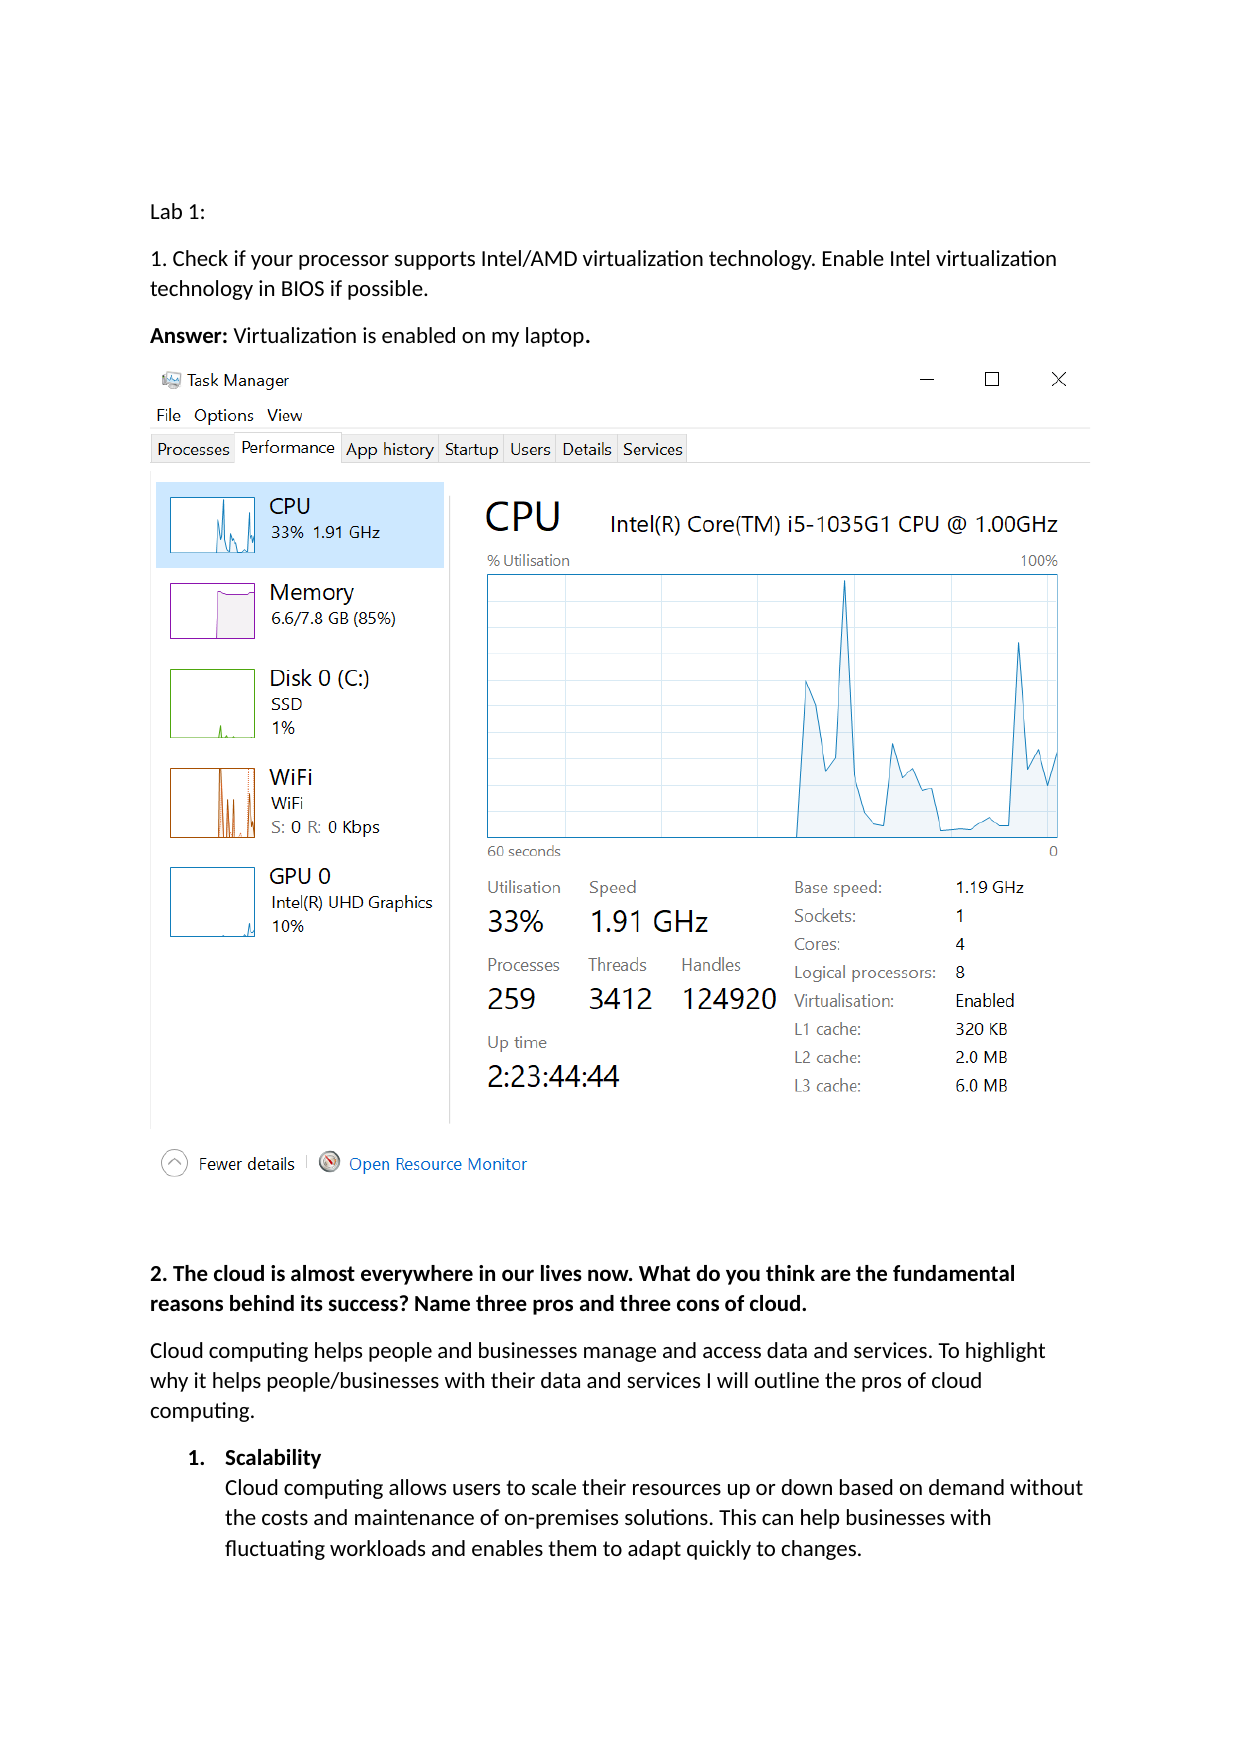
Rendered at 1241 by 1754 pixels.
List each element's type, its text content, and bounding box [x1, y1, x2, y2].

text 2. The cloud is almost everywhere in our lives now. What do you think are the fundamental reasons behind its success? Name three pros and three cons of cloud. [150, 1259, 1090, 1317]
text 1. Check if your processor supports Intel/AMD virtualization technology. Enable Intel virtualization technology in BIOS if possible. [150, 244, 1090, 302]
text Answer: Virtualization is enabled on my laptop. [150, 321, 1090, 349]
picture [150, 367, 1091, 1193]
list Scalability [187, 1443, 1090, 1471]
text Cloud computing helps people and businesses manage and access data and services. To highlight why it helps people/businesses with their data and services I will outline the pros of cloud computing. [150, 1336, 1090, 1424]
text Lab 1: [150, 197, 1090, 225]
list Cloud computing allows users to scale their resources up or down based on demand without the costs and maintenance of on-premises solutions. This can help businesses with fluctuating workloads and enables them to adapt quickly to changes. [225, 1473, 1090, 1562]
